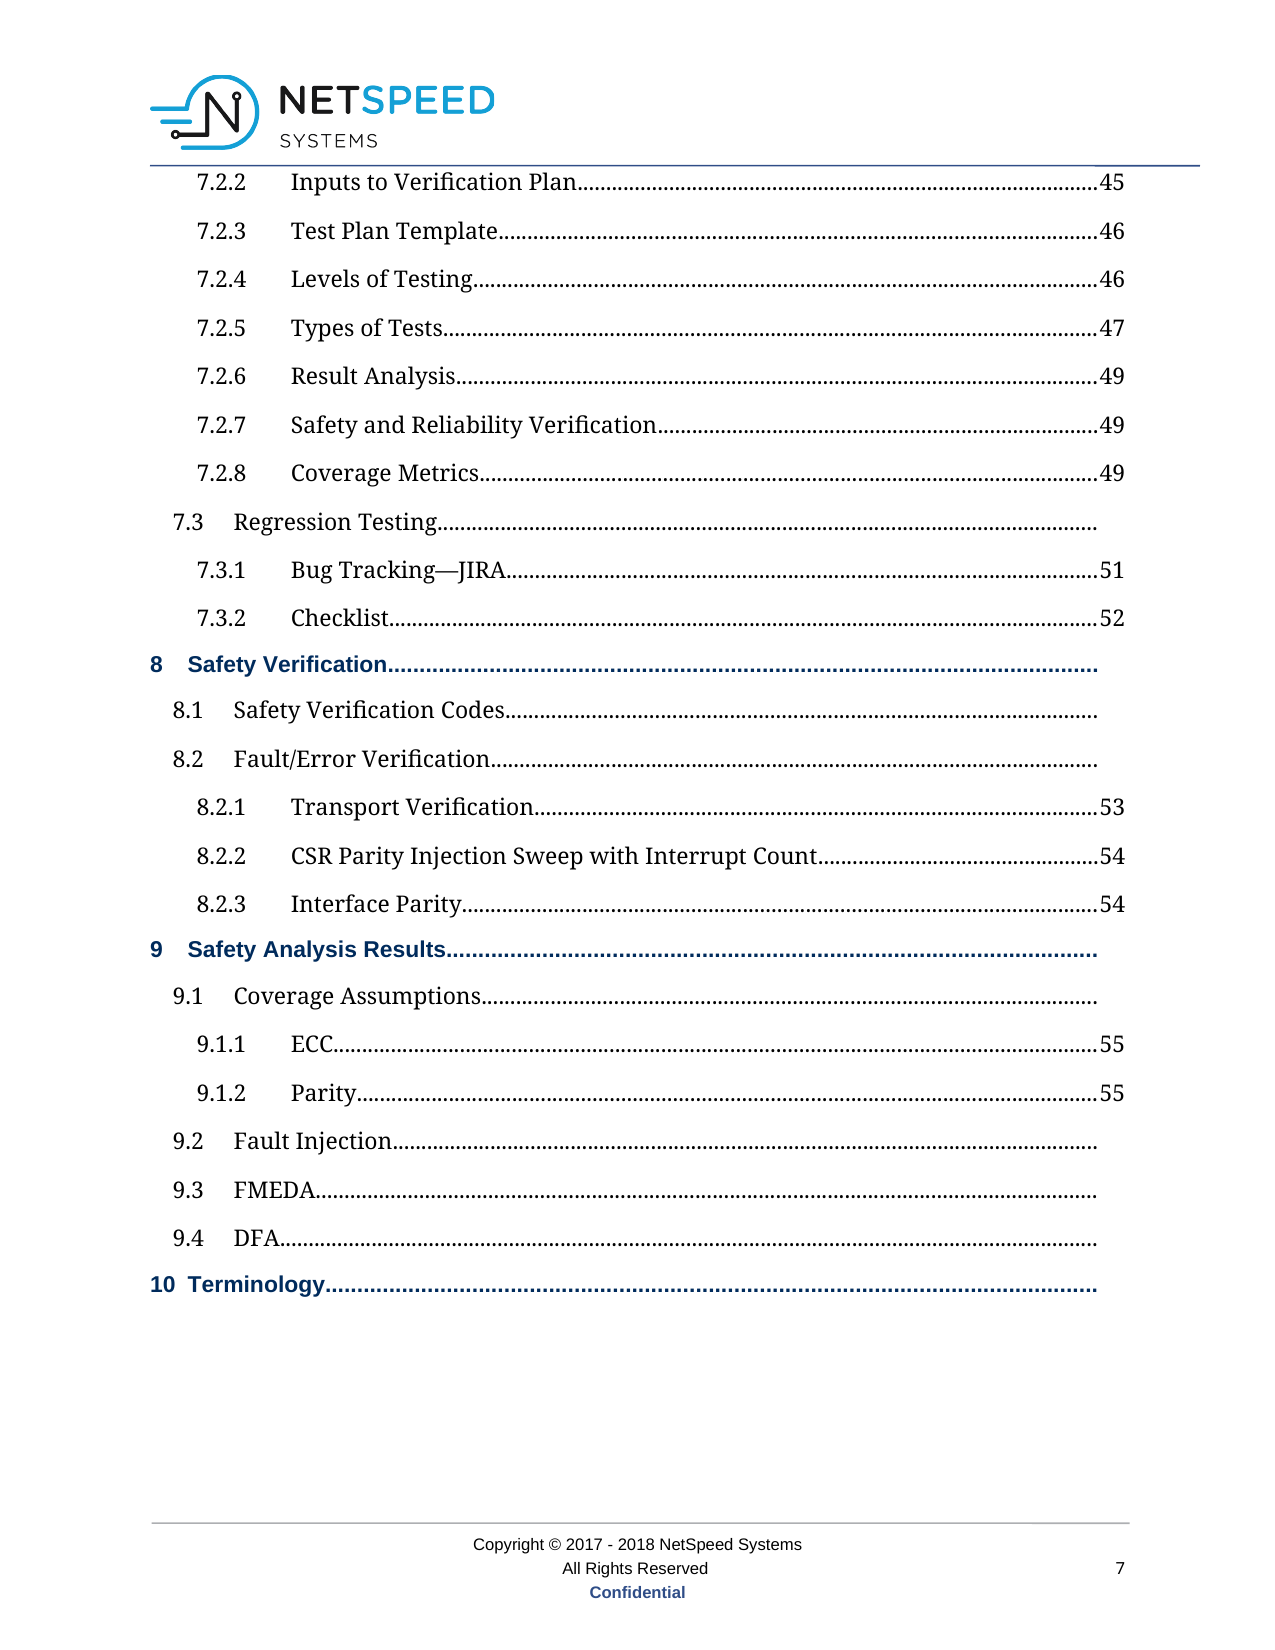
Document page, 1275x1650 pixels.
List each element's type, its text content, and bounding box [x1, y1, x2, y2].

text 7.2.4 Levels of Testing 46 [196, 263, 1125, 294]
text 7.3.1 Bug Tracking—JIRA 51 [196, 554, 1125, 585]
text 9 Safety Analysis Results 55 [150, 936, 1097, 963]
text 7.2.7 Safety and Reliability Verification 49 [196, 408, 1125, 440]
text 8.1 Safety Verification Codes 53 [172, 694, 1097, 726]
text 9.2 Fault Injection 56 [172, 1125, 1097, 1157]
text 7.2.5 Types of Tests 47 [196, 312, 1125, 343]
text 7.3 Regression Testing 50 [172, 505, 1097, 537]
text 7.3.2 Checklist 52 [196, 602, 1125, 633]
text 7.2.8 Coverage Metrics 49 [196, 457, 1125, 488]
text 8.2 Fault/Error Verification 53 [172, 743, 1097, 774]
picture [150, 75, 495, 150]
text 9.4 DFA 56 [172, 1222, 1097, 1253]
text 8.2.2 CSR Parity Injection Sweep with Interrupt Count 54 [196, 839, 1125, 871]
text 8 Safety Verification 53 [150, 651, 1097, 677]
text 9.1.1 ECC 55 [196, 1028, 1125, 1060]
text 8.2.3 Interface Parity 54 [196, 888, 1125, 919]
text 9.1 Coverage Assumptions 55 [172, 980, 1097, 1011]
text 9.1.2 Parity 55 [196, 1077, 1125, 1108]
text 7.2.2 Inputs to Verification Plan 45 [196, 166, 1125, 198]
text 8.2.1 Transport Verification 53 [196, 791, 1125, 822]
text 7.2.6 Result Analysis 49 [196, 360, 1125, 391]
text 9.3 FMEDA 56 [172, 1174, 1097, 1205]
text 10 Terminology 57 [150, 1271, 1097, 1297]
text 7.2.3 Test Plan Template 46 [196, 215, 1125, 246]
